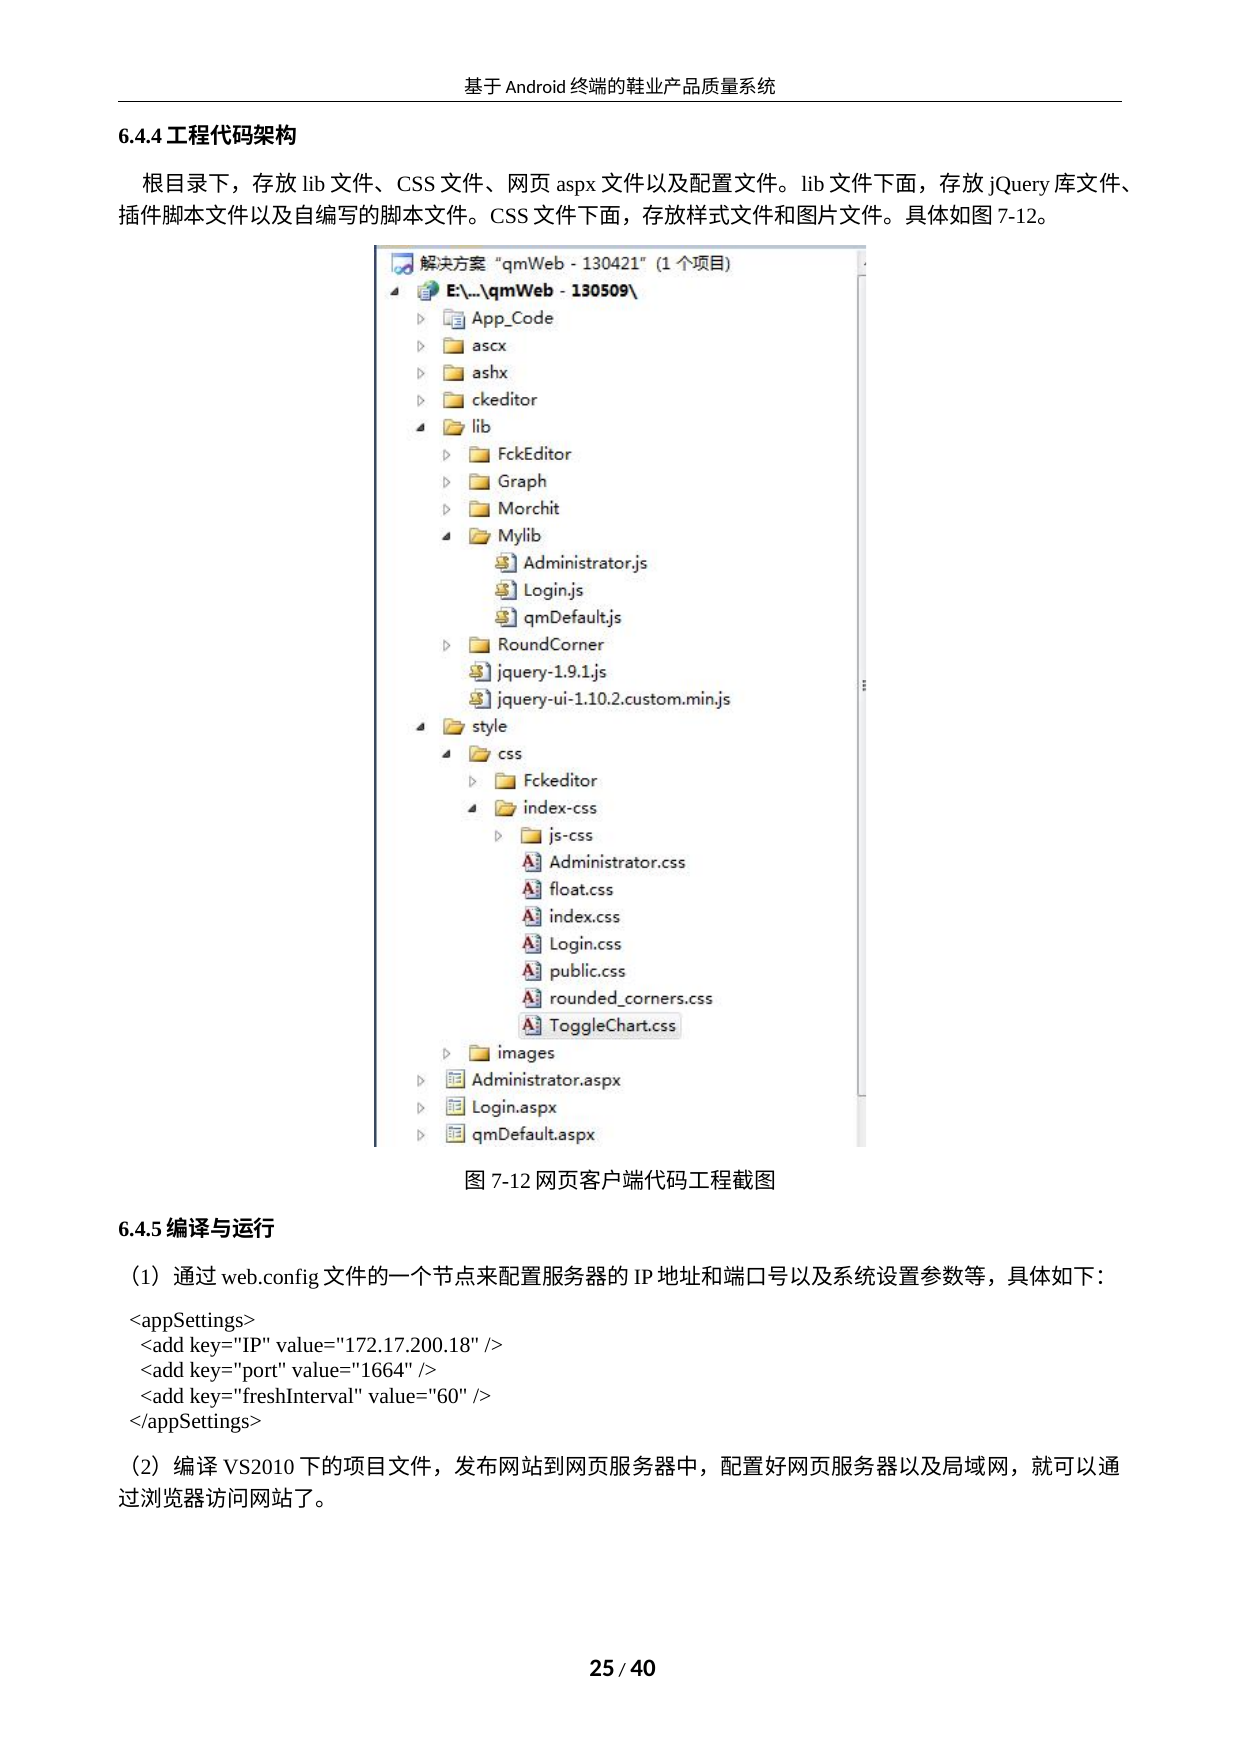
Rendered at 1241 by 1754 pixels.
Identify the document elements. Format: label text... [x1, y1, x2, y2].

text </appSettings> [118, 1408, 1122, 1433]
text <appSettings> [118, 1307, 1122, 1332]
text <add key="freshInterval" value="60" /> [118, 1383, 1122, 1408]
text （2）编译VS2010下的项目文件，发布网站到网页服务器中，配置好网页服务器以及局域网，就可以通过浏览器访问网站了。 [118, 1449, 1122, 1513]
text 图7-12网页客户端代码工程截图 [118, 1163, 1122, 1195]
text <add key="port" value="1664" /> [118, 1357, 1122, 1383]
text （1）通过web.config文件的一个节点来配置服务器的IP地址和端口号以及系统设置参数等，具体如下： [118, 1259, 1122, 1291]
subtitle 6.4.4工程代码架构 [118, 118, 1122, 150]
subtitle 6.4.5编译与运行 [118, 1211, 1122, 1243]
text <add key="IP" value="172.17.200.18" /> [118, 1332, 1122, 1357]
picture [374, 245, 867, 1147]
text 根目录下，存放lib文件、CSS文件、网页aspx文件以及配置文件。lib文件下面，存放jQuery库文件、插件脚本文件以及自编写的脚本文件。CSS文件下面，存放样式文件和图片文件。具体如图7-12。 [118, 166, 1122, 229]
